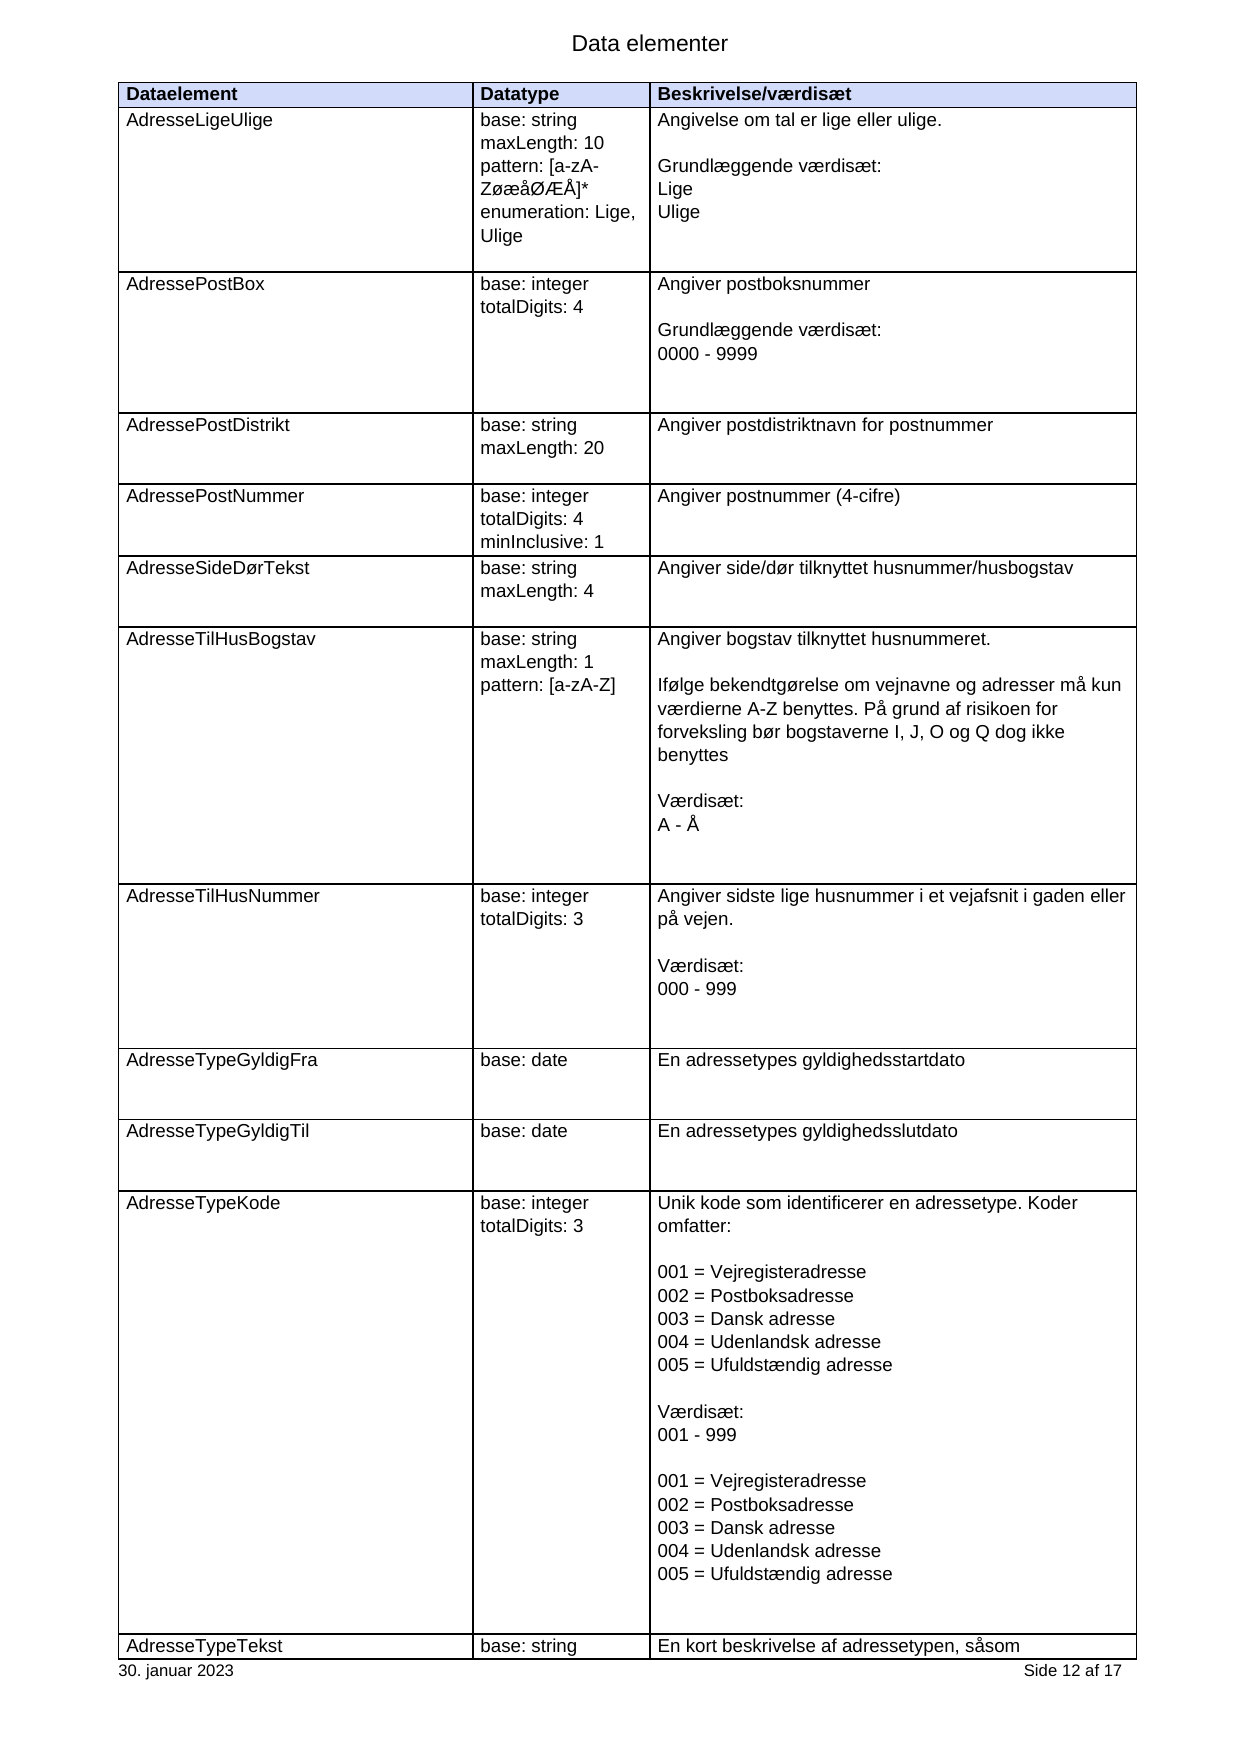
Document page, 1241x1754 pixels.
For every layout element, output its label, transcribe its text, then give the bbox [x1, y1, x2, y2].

table_header Datatype [474, 83, 649, 107]
table_cell base: date [474, 1049, 649, 1119]
table_cell AdresseTypeTekst [119, 1635, 472, 1658]
table_cell Angiver postboksnummer Grundlæggende værdisæt: 0000 - 9999 [651, 273, 1136, 412]
table_cell base: string maxLength: 4 [474, 557, 649, 626]
table_cell Angiver bogstav tilknyttet husnummeret. Ifølge bekendtgørelse om vejnavne og adresser må kun værdierne A-Z benyttes. På grund af risikoen for forveksling bør bogstaverne I, J, O og Q dog ikke benyttes Værdisæt: A - Å [651, 628, 1136, 883]
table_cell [474, 1635, 649, 1658]
table_cell base: string maxLength: 1 pattern: [a-zA-Z] [474, 628, 649, 883]
table_cell En adressetypes gyldighedsslutdato [651, 1120, 1136, 1190]
table_cell AdresseTilHusNummer [119, 885, 472, 1047]
table_cell AdresseTypeKode [119, 1192, 472, 1633]
table_cell Angiver postnummer (4-cifre) [651, 485, 1136, 555]
table_cell base: string maxLength: 10 pattern: [a-zA-ZøæåØÆÅ]* enumeration: Lige, Ulige [474, 108, 649, 271]
table_cell base: integer totalDigits: 4 [474, 273, 649, 412]
table_cell base: integer totalDigits: 3 [474, 1192, 649, 1633]
table_cell AdresseTypeGyldigFra [119, 1049, 472, 1119]
table_header Dataelement [119, 83, 472, 107]
table_cell En adressetypes gyldighedsstartdato [651, 1049, 1136, 1119]
table_cell AdresseTilHusBogstav [119, 628, 472, 883]
table_cell Angivelse om tal er lige eller ulige. Grundlæggende værdisæt: Lige Ulige [651, 108, 1136, 271]
table_cell AdressePostDistrikt [119, 414, 472, 483]
table_cell Unik kode som identificerer en adressetype. Koder omfatter: 001 = Vejregisteradresse 002 = Postboksadresse 003 = Dansk adresse 004 = Udenlandsk adresse 005 = Ufuldstændig adresse Værdisæt: 001 - 999 001 = Vejregisteradresse 002 = Postboksadresse 003 = Dansk adresse 004 = Udenlandsk adresse 005 = Ufuldstændig adresse [651, 1192, 1136, 1633]
table_cell base: string maxLength: 20 [474, 414, 649, 483]
table_cell base: integer totalDigits: 4 minInclusive: 1 [474, 485, 649, 555]
table_cell base: date [474, 1120, 649, 1190]
table_cell AdresseLigeUlige [119, 108, 472, 271]
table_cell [651, 1635, 1136, 1658]
table_header Beskrivelse/værdisæt [651, 83, 1136, 107]
table_cell AdressePostBox [119, 273, 472, 412]
table_cell AdressePostNummer [119, 485, 472, 555]
table_cell Angiver side/dør tilknyttet husnummer/husbogstav [651, 557, 1136, 626]
table_cell AdresseSideDørTekst [119, 557, 472, 626]
table_cell Angiver postdistriktnavn for postnummer [651, 414, 1136, 483]
table_cell AdresseTypeGyldigTil [119, 1120, 472, 1190]
table_cell Angiver sidste lige husnummer i et vejafsnit i gaden eller på vejen. Værdisæt: 000 - 999 [651, 885, 1136, 1047]
table_cell base: integer totalDigits: 3 [474, 885, 649, 1047]
